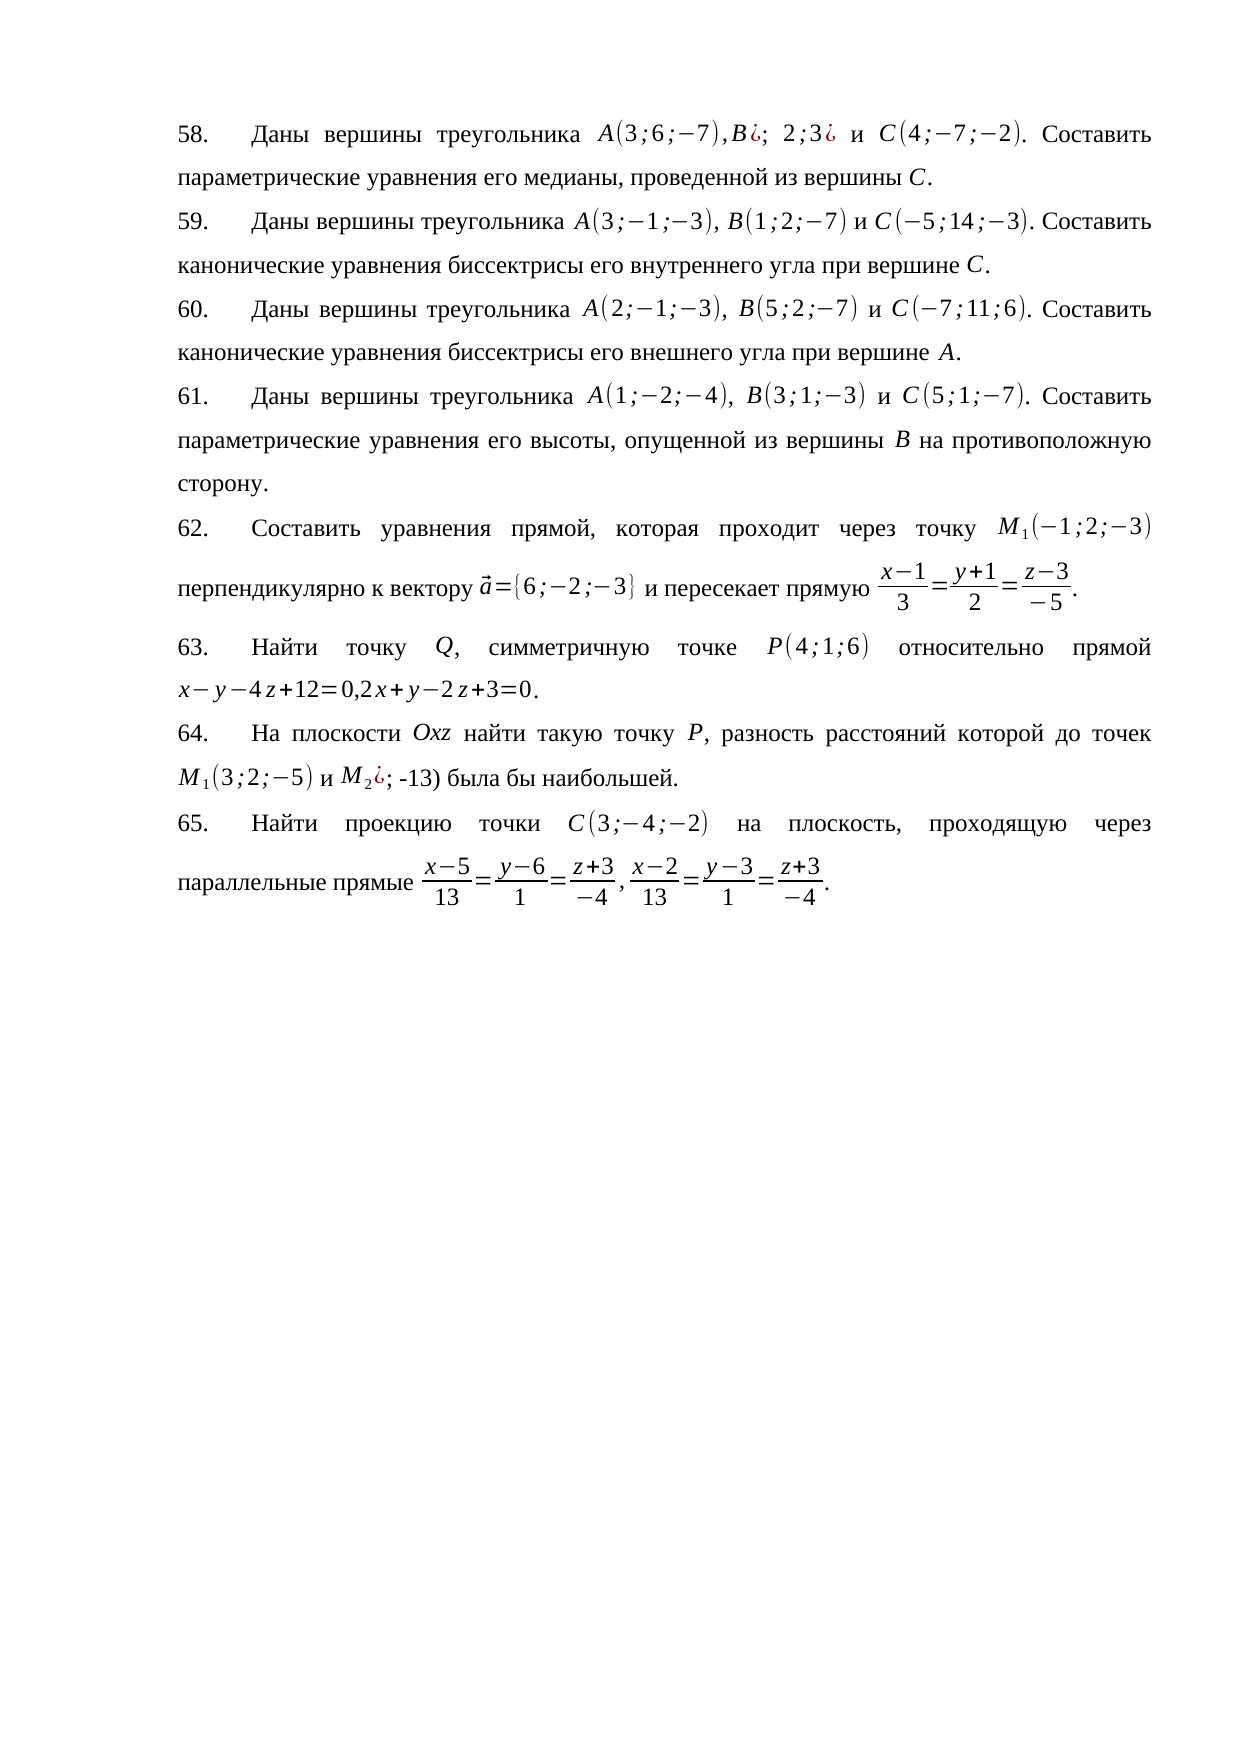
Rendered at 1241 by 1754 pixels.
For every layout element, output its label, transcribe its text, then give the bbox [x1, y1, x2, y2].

list Составить уравнения прямой, которая проходит через точку перпендикулярно к вектору и пересекает прямую . [177, 511, 1152, 617]
list Даны вершины треугольника , и . Составить параметрические уравнения его высоты, опущенной из вершины на противоположную сторону. [177, 381, 1152, 497]
list Даны вершины треугольника , и . Составить канонические уравнения биссектрисы его внутреннего угла при вершине . [177, 206, 1152, 279]
list Найти проекцию точки на плоскость, проходящую через параллельные прямые . [177, 808, 1152, 911]
list Даны вершины треугольника ; и . Составить параметрические уравнения его медианы, проведенной из вершины . [177, 118, 1152, 191]
list На плоскости найти такую точку , разность расстояний которой до точек и ; -13) была бы наибольшей. [177, 718, 1152, 793]
list Найти точку , симметричную точке относительно прямой . [177, 631, 1152, 704]
list Даны вершины треугольника , и . Составить канонические уравнения биссектрисы его внешнего угла при вершине . [177, 293, 1152, 366]
